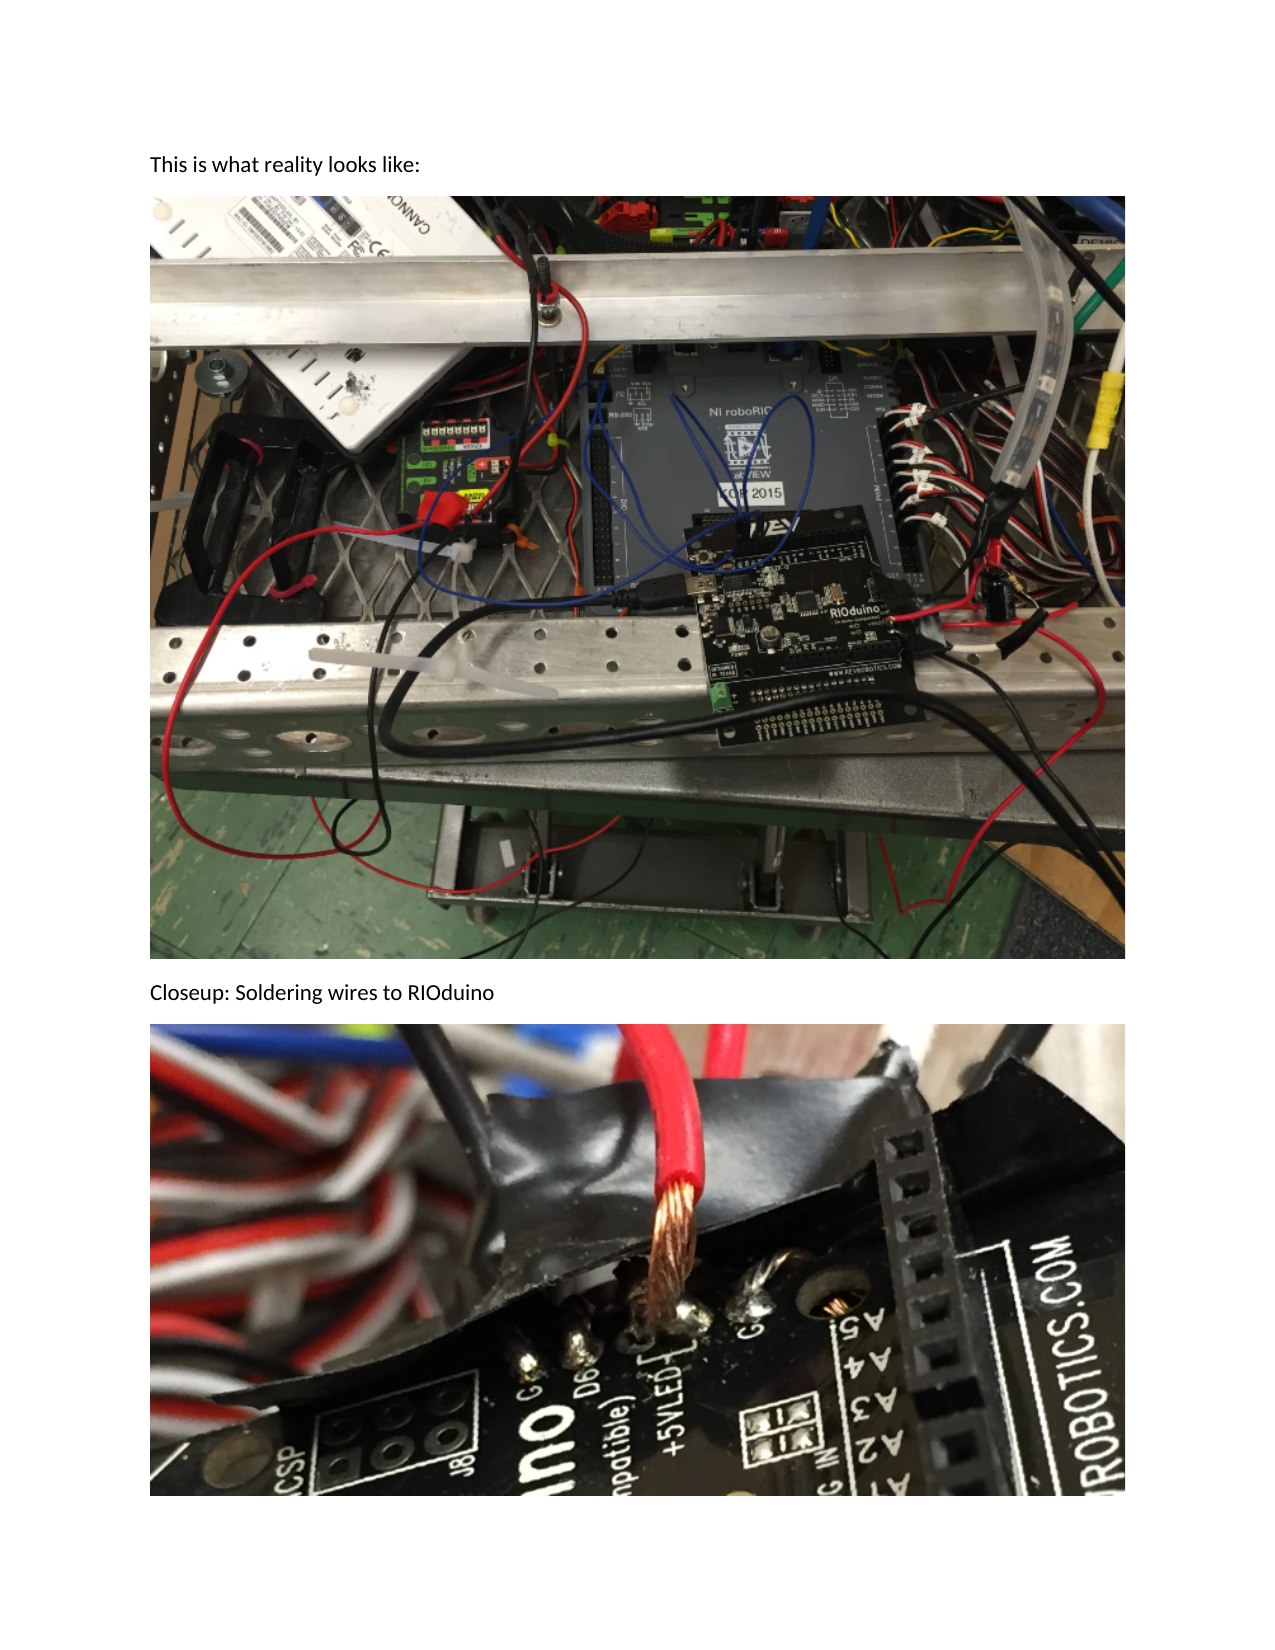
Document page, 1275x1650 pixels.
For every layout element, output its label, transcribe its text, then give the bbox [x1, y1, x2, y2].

picture [150, 1024, 1125, 1496]
text Closeup: Soldering wires to RIOduino [150, 978, 1125, 1006]
text This is what reality looks like: [150, 150, 1125, 178]
picture [150, 196, 1125, 959]
